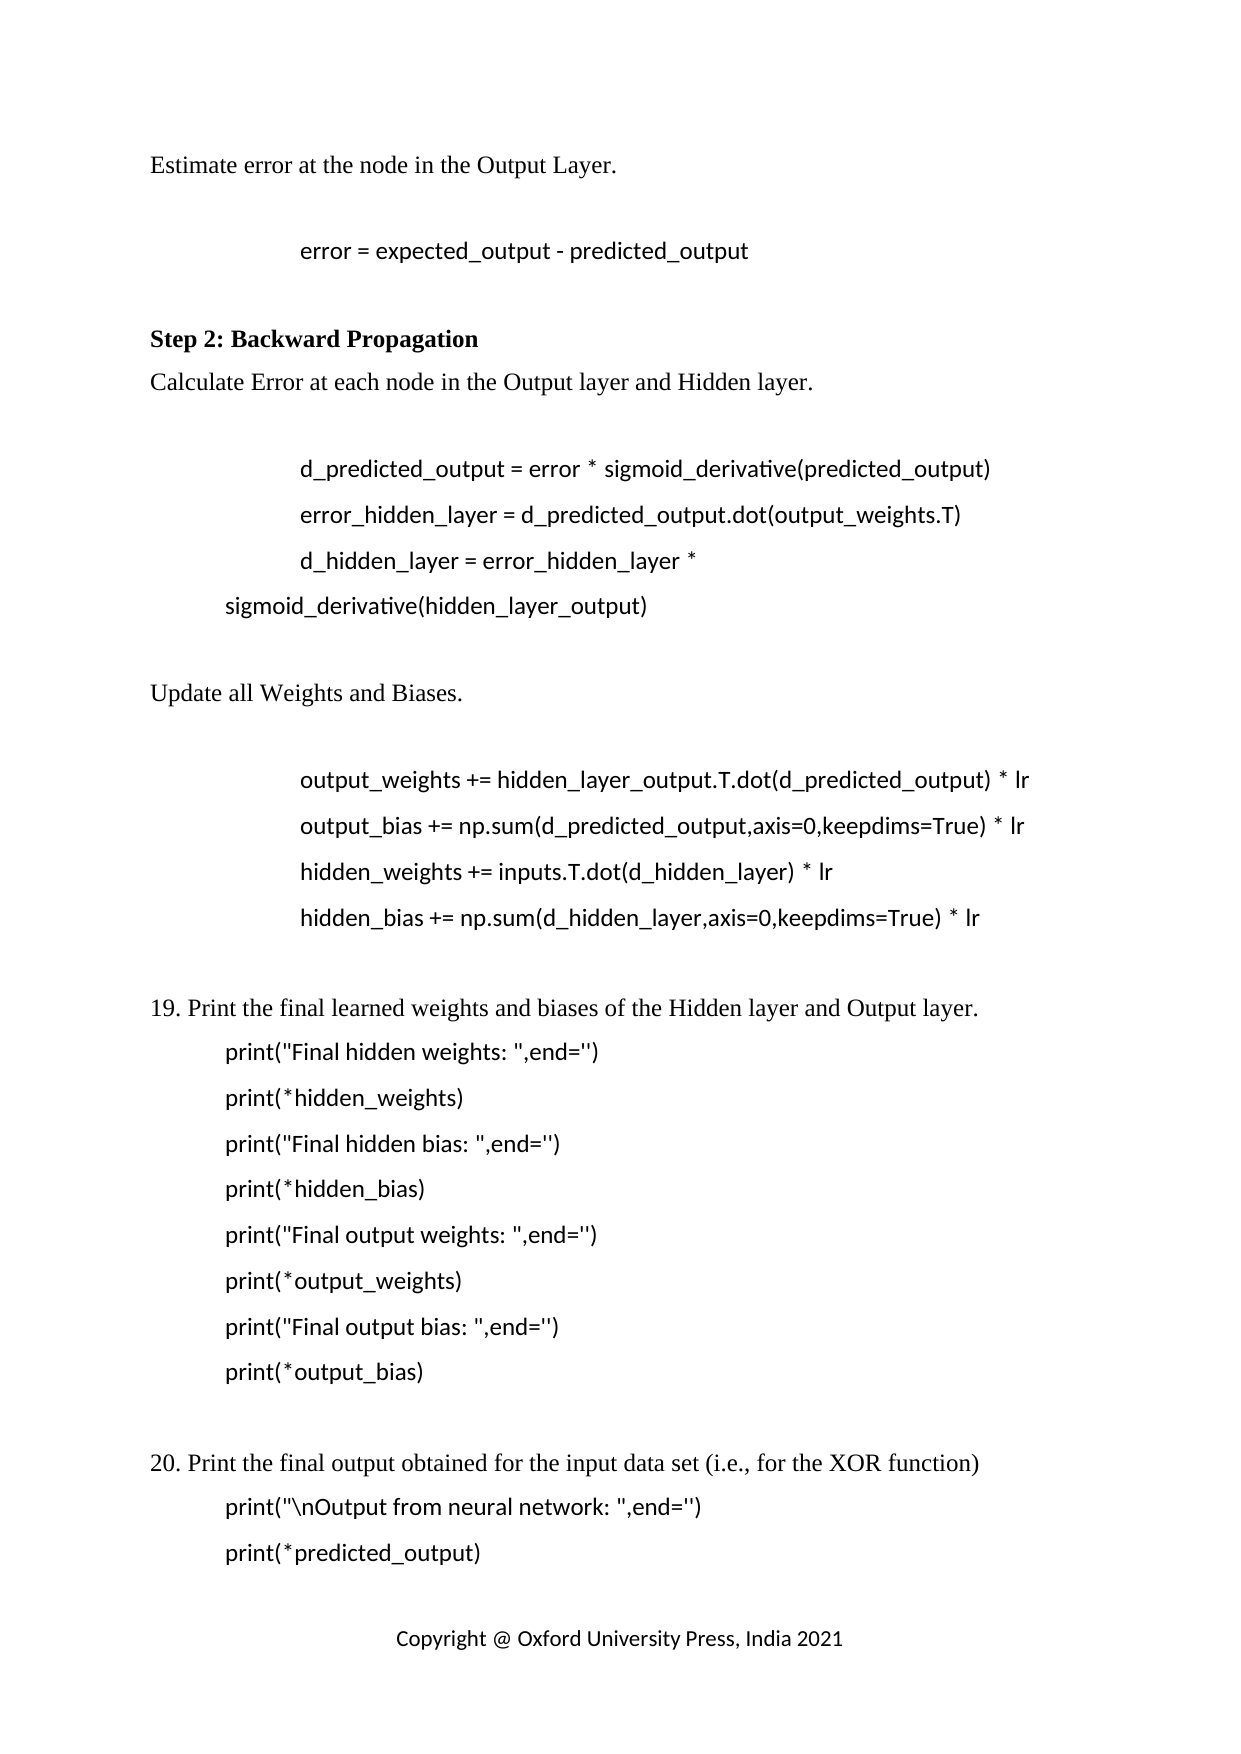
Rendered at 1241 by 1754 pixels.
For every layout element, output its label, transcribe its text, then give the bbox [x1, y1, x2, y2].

text print("Final hidden weights: ",end='') [150, 1036, 1090, 1067]
text Step 2: Backward Propagation [150, 324, 1090, 353]
text print("Final output weights: ",end='') [150, 1219, 1090, 1250]
text print(*predicted_output) [150, 1537, 1090, 1567]
text print(*output_weights) [150, 1265, 1090, 1295]
text Calculate Error at each node in the Output layer and Hidden layer. [150, 367, 1090, 396]
text error_hidden_layer = d_predicted_output.dot(output_weights.T) [150, 499, 1090, 529]
text output_bias += np.sum(d_predicted_output,axis=0,keepdims=True) * lr [150, 810, 1090, 841]
text d_hidden_layer = error_hidden_layer * sigmoid_derivative(hidden_layer_output) [225, 545, 1090, 621]
text print("Final hidden bias: ",end='') [150, 1128, 1090, 1158]
text print("Final output bias: ",end='') [150, 1311, 1090, 1341]
text hidden_weights += inputs.T.dot(d_hidden_layer) * lr [150, 856, 1090, 886]
text print(*hidden_weights) [150, 1082, 1090, 1112]
text print(*hidden_bias) [150, 1173, 1090, 1204]
text hidden_bias += np.sum(d_hidden_layer,axis=0,keepdims=True) * lr [150, 902, 1090, 932]
text output_weights += hidden_layer_output.T.dot(d_predicted_output) * lr [150, 764, 1090, 795]
text Estimate error at the node in the Output Layer. [150, 150, 1090, 179]
text 20. Print the final output obtained for the input data set (i.e., for the XOR function) [150, 1448, 1090, 1477]
text print("\nOutput from neural network: ",end='') [150, 1491, 1090, 1521]
text print(*output_bias) [150, 1356, 1090, 1387]
text 19. Print the final learned weights and biases of the Hidden layer and Output layer. [150, 993, 1090, 1022]
text Update all Weights and Biases. [150, 678, 1090, 707]
text d_predicted_output = error * sigmoid_derivative(predicted_output) [150, 453, 1090, 484]
text error = expected_output - predicted_output [150, 235, 1090, 266]
